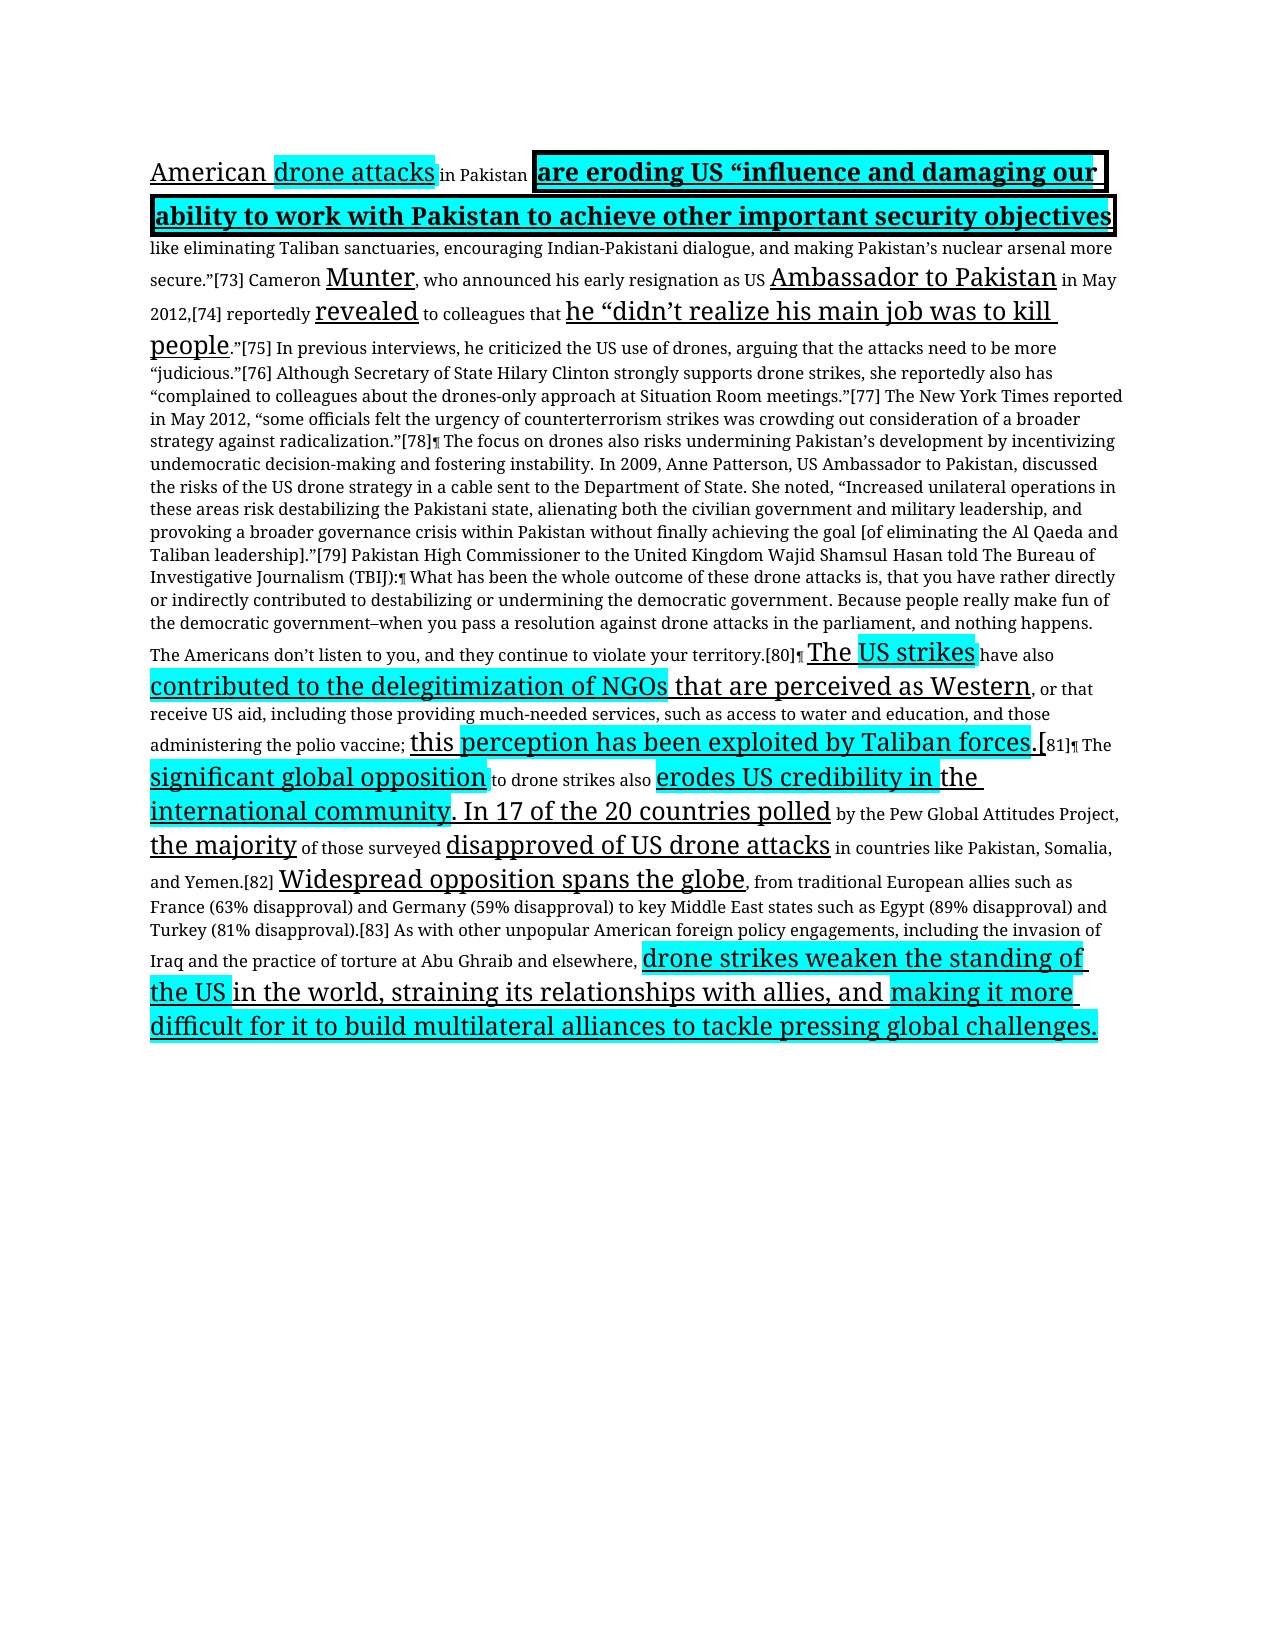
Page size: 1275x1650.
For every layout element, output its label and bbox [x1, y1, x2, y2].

text [150, 150, 1125, 1043]
